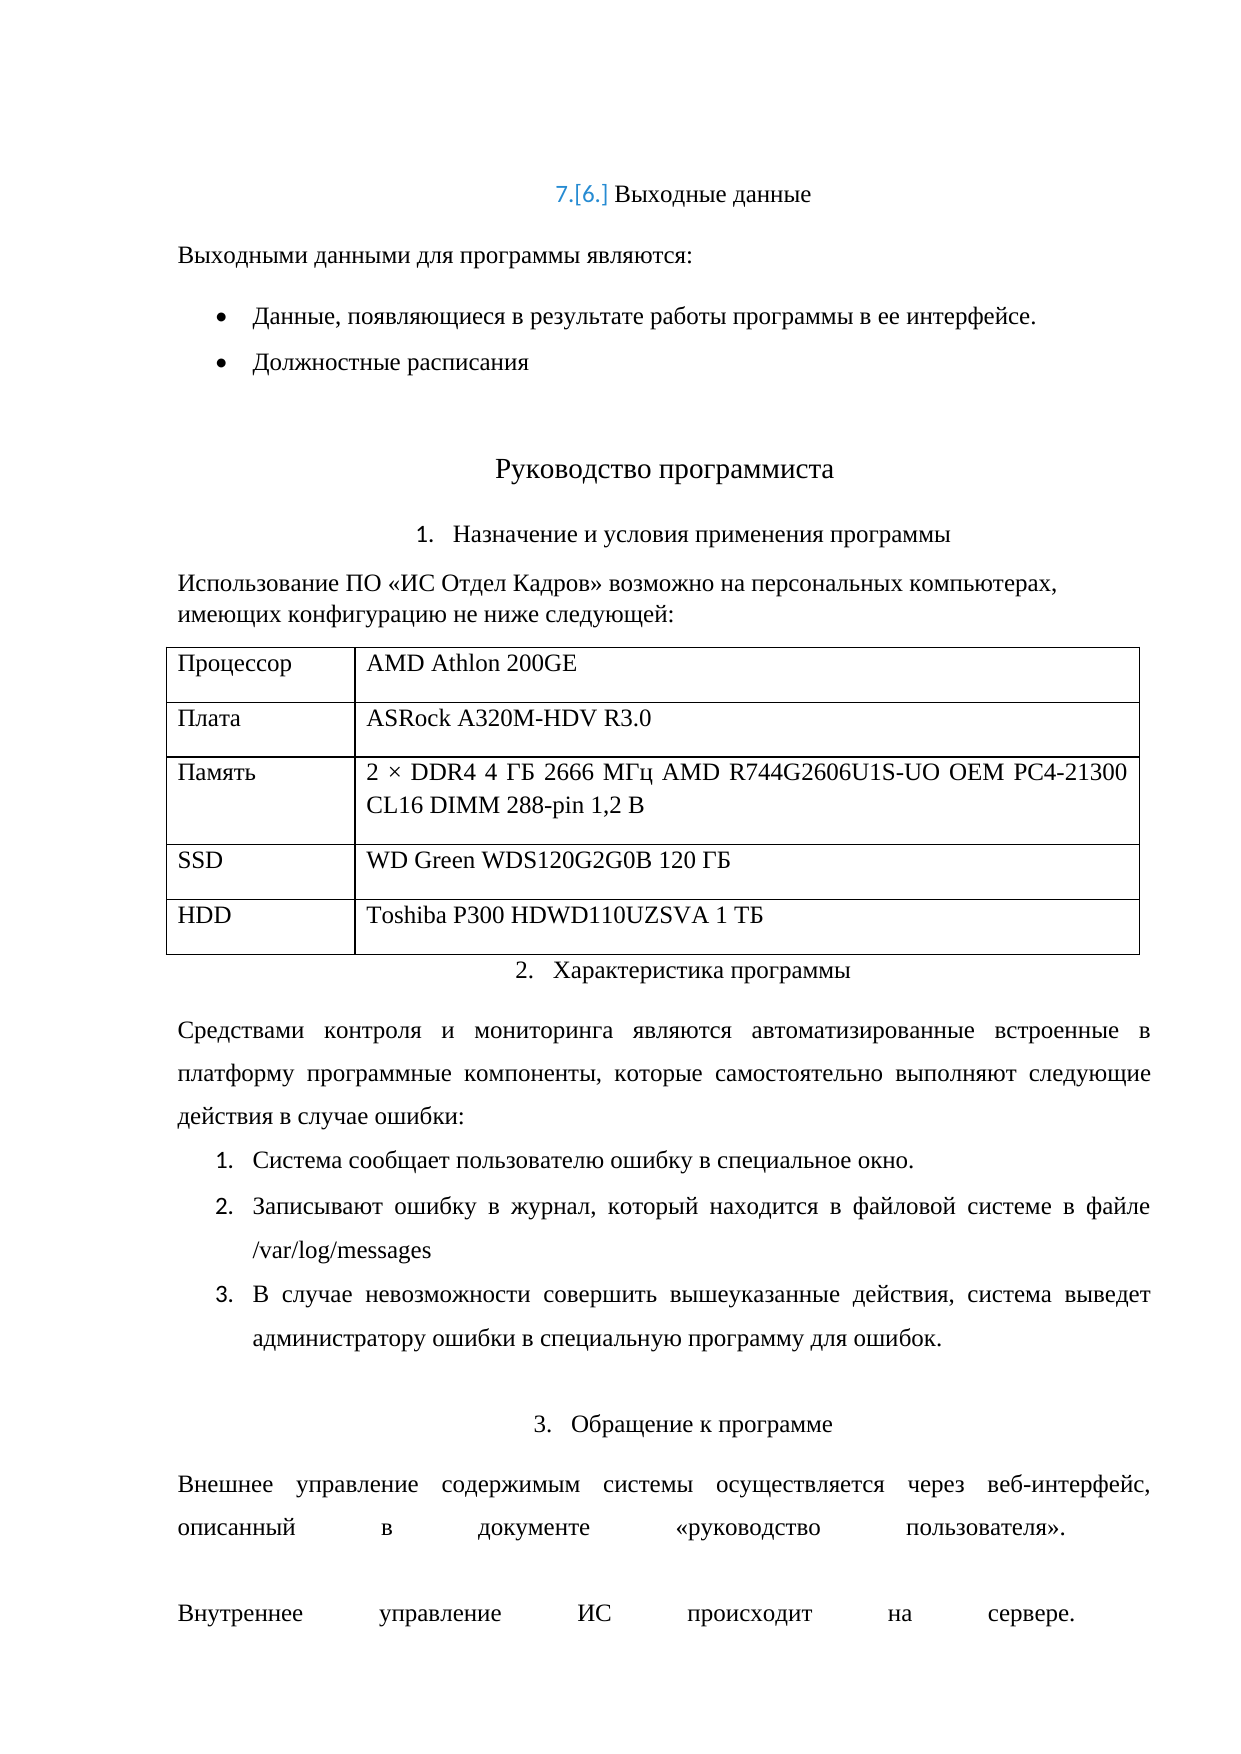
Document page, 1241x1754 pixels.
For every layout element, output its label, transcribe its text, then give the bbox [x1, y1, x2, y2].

table_cell Toshiba P300 HDWD110UZSVA 1 ТБ [356, 900, 1139, 954]
text Выходными данными для программы являются: [177, 240, 1152, 269]
list Система сообщает пользователю ошибку в специальное окно. [215, 1144, 1152, 1175]
list Назначение и условия применения программы [215, 518, 1152, 549]
table_cell HDD [167, 900, 354, 954]
list В случае невозможности совершить вышеуказанные действия, система выведет администратору ошибки в специальную программу для ошибок. [215, 1278, 1152, 1352]
table_cell WD Green WDS120G2G0B 120 ГБ [356, 845, 1139, 899]
table_cell 2 × DDR4 4 ГБ 2666 МГц AMD R744G2606U1S-UO OEM PC4-21300 CL16 DIMM 288-pin 1,2 В [356, 758, 1139, 844]
list Данные, появляющиеся в результате работы программы в ее интерфейсе. [215, 300, 1152, 331]
table_cell ASRock A320M-HDV R3.0 [356, 703, 1139, 756]
list Выходные данные [215, 178, 1152, 208]
list Характеристика программы [215, 955, 1152, 984]
list Должностные расписания [215, 346, 1152, 376]
list Обращение к программе [215, 1409, 1152, 1438]
text Средствами контроля и мониторинга являются автоматизированные встроенные в платформу программные компоненты, которые самостоятельно выполняют следующие действия в случае ошибки: [177, 1015, 1152, 1130]
list Записывают ошибку в журнал, который находится в файловой системе в файле /var/log/messages [215, 1190, 1152, 1264]
table_cell SSD [167, 845, 354, 899]
table_cell Память [167, 758, 354, 844]
table_header AMD Athlon 200GE [356, 648, 1139, 702]
table_cell Плата [167, 703, 354, 756]
text Руководство программиста [177, 451, 1152, 485]
table_header Процессор [167, 648, 354, 702]
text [177, 1469, 1152, 1627]
text Использование ПО «ИС Отдел Кадров» возможно на персональных компьютерах, имеющих конфигурацию не ниже следующей: [177, 568, 1152, 628]
